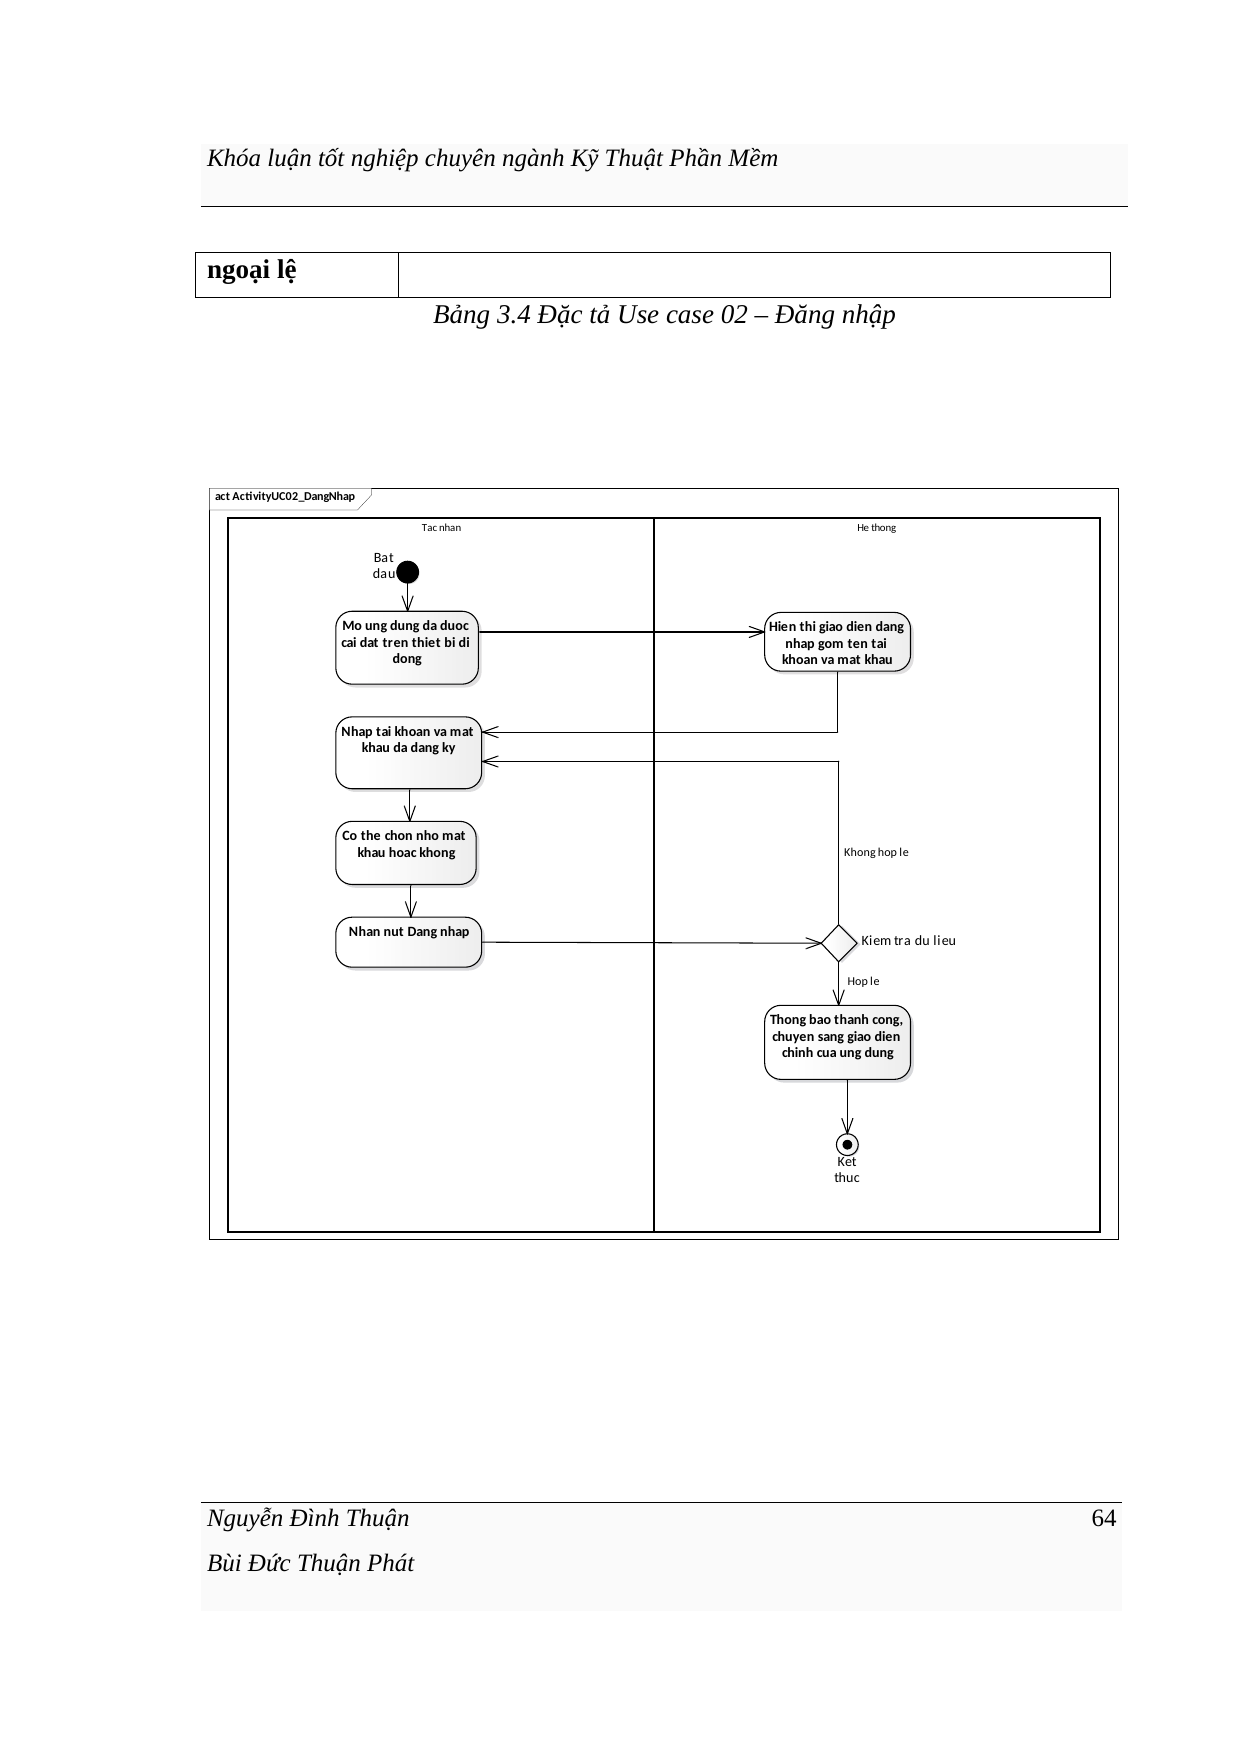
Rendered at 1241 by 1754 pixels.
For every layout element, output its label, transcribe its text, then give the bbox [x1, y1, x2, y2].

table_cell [196, 253, 398, 297]
text Bảng 3.4 Đặc tả Use case 02 – Đăng nhập [207, 298, 1122, 329]
table_cell [399, 253, 1110, 297]
